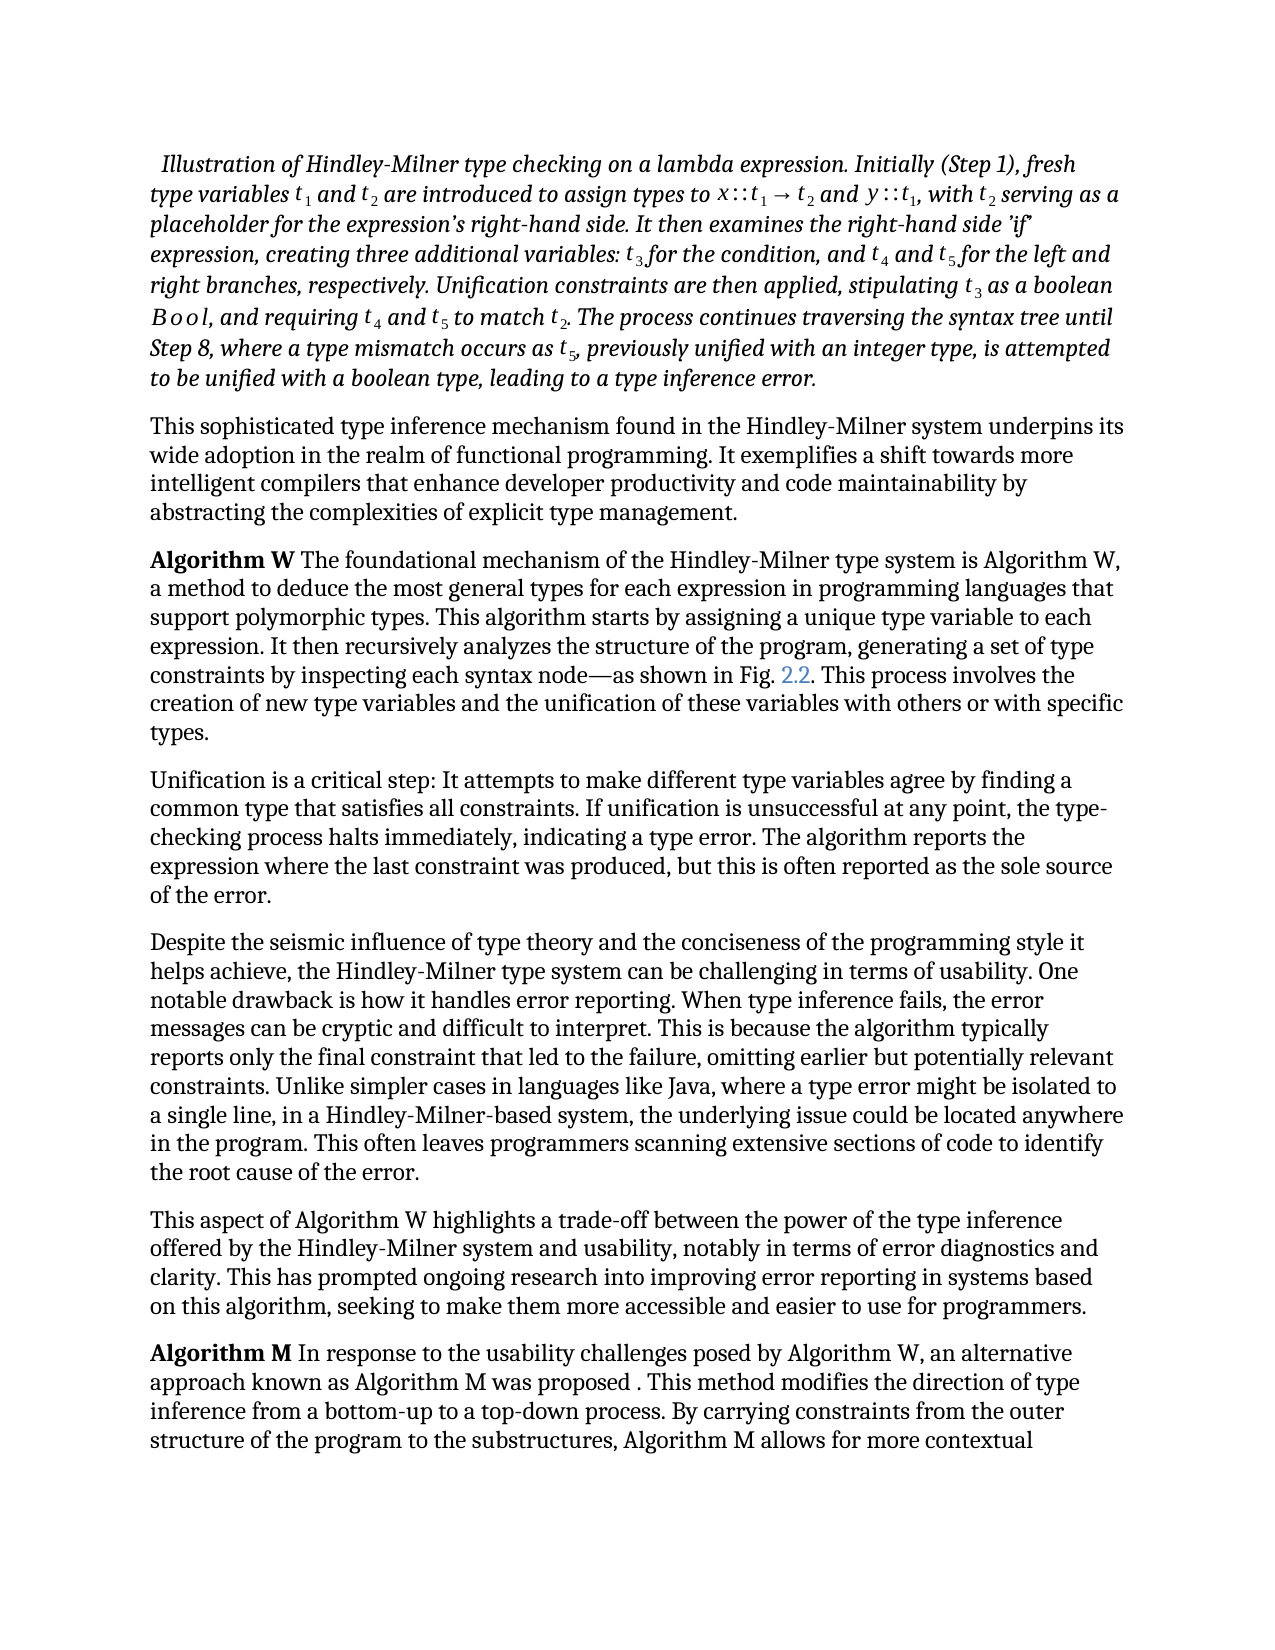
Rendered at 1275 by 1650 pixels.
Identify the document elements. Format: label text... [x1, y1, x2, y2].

text Unification is a critical step: It attempts to make different type variables agree by finding a common type that satisfies all constraints. If unification is unsuccessful at any point, the type-checking process halts immediately, indicating a type error. The algorithm reports the expression where the last constraint was produced, but this is often reported as the sole source of the error. [150, 766, 1125, 909]
text This sophisticated type inference mechanism found in the Hindley-Milner system underpins its wide adoption in the realm of functional programming. It exemplifies a shift towards more intelligent compilers that enhance developer productivity and code maintainability by abstracting the complexities of explicit type management. [150, 412, 1125, 527]
text Algorithm W The foundational mechanism of the Hindley-Milner type system is Algorithm W, a method to deduce the most general types for each expression in programming languages that support polymorphic types. This algorithm starts by assigning a unique type variable to each expression. It then recursively analyzes the structure of the program, generating a set of type constraints by inspecting each syntax node—as shown in Fig. 2.2. This process involves the creation of new type variables and the unification of these variables with others or with specific types. [150, 546, 1125, 747]
text Illustration of Hindley-Milner type checking on a lambda expression. Initially (Step 1), fresh type variables and are introduced to assign types to and , with serving as a placeholder for the expression’s right-hand side. It then examines the right-hand side ’if’ expression, creating three additional variables: for the condition, and and for the left and right branches, respectively. Unification constraints are then applied, stipulating as a boolean , and requiring and to match . The process continues traversing the syntax tree until Step 8, where a type mismatch occurs as , previously unified with an integer type, is attempted to be unified with a boolean type, leading to a type inference error. [150, 150, 1125, 393]
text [150, 1339, 1125, 1454]
text This aspect of Algorithm W highlights a trade-off between the power of the type inference offered by the Hindley-Milner system and usability, notably in terms of error diagnostics and clarity. This has prompted ongoing research into improving error reporting in systems based on this algorithm, seeking to make them more accessible and easier to use for programmers. [150, 1206, 1125, 1321]
text Despite the seismic influence of type theory and the conciseness of the programming style it helps achieve, the Hindley-Milner type system can be challenging in terms of usability. One notable drawback is how it handles error reporting. When type inference fails, the error messages can be cryptic and difficult to interpret. This is because the algorithm typically reports only the final constraint that led to the failure, omitting earlier but potentially relevant constraints. Unlike simpler cases in languages like Java, where a type error might be isolated to a single line, in a Hindley-Milner-based system, the underlying issue could be located anywhere in the program. This often leaves programmers scanning extensive sections of code to identify the root cause of the error. [150, 928, 1125, 1187]
